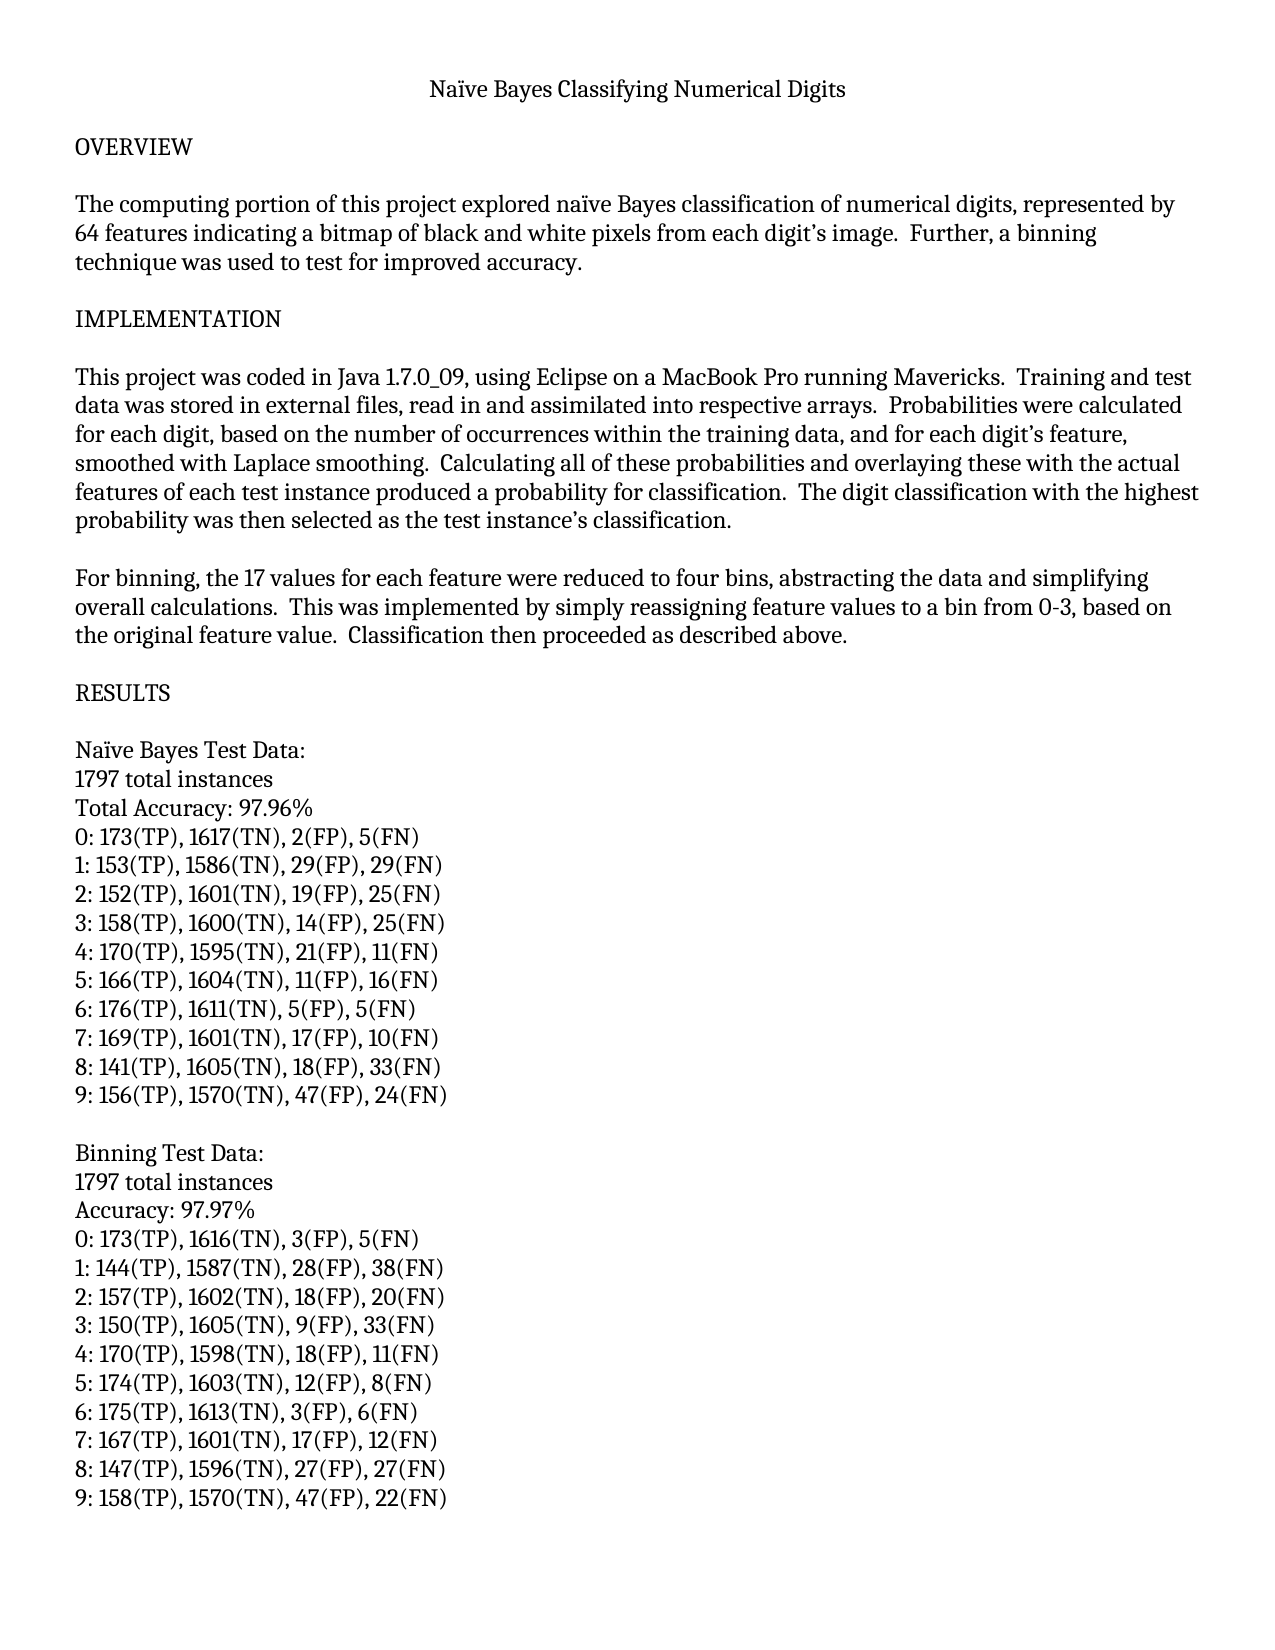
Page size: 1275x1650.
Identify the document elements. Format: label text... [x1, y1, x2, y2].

text 4: 170(TP), 1598(TN), 18(FP), 11(FN) [75, 1340, 1200, 1369]
text 7: 167(TP), 1601(TN), 17(FP), 12(FN) [75, 1426, 1200, 1455]
text 2: 157(TP), 1602(TN), 18(FP), 20(FN) [75, 1282, 1200, 1311]
text IMPLEMENTATION [75, 305, 1200, 334]
text For binning, the 17 values for each feature were reduced to four bins, abstracting the data and simplifying overall calculations. This was implemented by simply reassigning feature values to a bin from 0-3, based on the original feature value. Classification then proceeded as described above. [75, 564, 1200, 650]
text 2: 152(TP), 1601(TN), 19(FP), 25(FN) [75, 880, 1200, 909]
text 0: 173(TP), 1616(TN), 3(FP), 5(FN) [75, 1225, 1200, 1254]
text Binning Test Data: [75, 1139, 1200, 1167]
text 8: 147(TP), 1596(TN), 27(FP), 27(FN) [75, 1455, 1200, 1484]
text 6: 175(TP), 1613(TN), 3(FP), 6(FN) [75, 1397, 1200, 1426]
text 3: 150(TP), 1605(TN), 9(FP), 33(FN) [75, 1311, 1200, 1340]
text 5: 174(TP), 1603(TN), 12(FP), 8(FN) [75, 1369, 1200, 1397]
text 4: 170(TP), 1595(TN), 21(FP), 11(FN) [75, 937, 1200, 966]
text 5: 166(TP), 1604(TN), 11(FP), 16(FN) [75, 966, 1200, 995]
text This project was coded in Java 1.7.0_09, using Eclipse on a MacBook Pro running Mavericks. Training and test data was stored in external files, read in and assimilated into respective arrays. Probabilities were calculated for each digit, based on the number of occurrences within the training data, and for each digit’s feature, smoothed with Laplace smoothing. Calculating all of these probabilities and overlaying these with the actual features of each test instance produced a probability for classification. The digit classification with the highest probability was then selected as the test instance’s classification. [75, 362, 1200, 535]
text RESULTS [75, 679, 1200, 707]
text 8: 141(TP), 1605(TN), 18(FP), 33(FN) [75, 1052, 1200, 1081]
text 0: 173(TP), 1617(TN), 2(FP), 5(FN) [75, 822, 1200, 851]
text OVERVIEW [75, 132, 1200, 161]
text Naïve Bayes Test Data: [75, 736, 1200, 765]
text The computing portion of this project explored naïve Bayes classification of numerical digits, represented by 64 features indicating a bitmap of black and white pixels from each digit’s image. Further, a binning technique was used to test for improved accuracy. [75, 190, 1200, 276]
text Naïve Bayes Classifying Numerical Digits [75, 75, 1200, 104]
text 1: 153(TP), 1586(TN), 29(FP), 29(FN) [75, 851, 1200, 880]
text Total Accuracy: 97.96% [75, 794, 1200, 822]
text 1: 144(TP), 1587(TN), 28(FP), 38(FN) [75, 1254, 1200, 1282]
text 1797 total instances [75, 765, 1200, 794]
text 3: 158(TP), 1600(TN), 14(FP), 25(FN) [75, 909, 1200, 937]
text 9: 158(TP), 1570(TN), 47(FP), 22(FN) [75, 1484, 1200, 1512]
text 6: 176(TP), 1611(TN), 5(FP), 5(FN) [75, 995, 1200, 1024]
text 1797 total instances [75, 1167, 1200, 1196]
text Accuracy: 97.97% [75, 1196, 1200, 1225]
text 9: 156(TP), 1570(TN), 47(FP), 24(FN) [75, 1081, 1200, 1110]
text 7: 169(TP), 1601(TN), 17(FP), 10(FN) [75, 1024, 1200, 1052]
